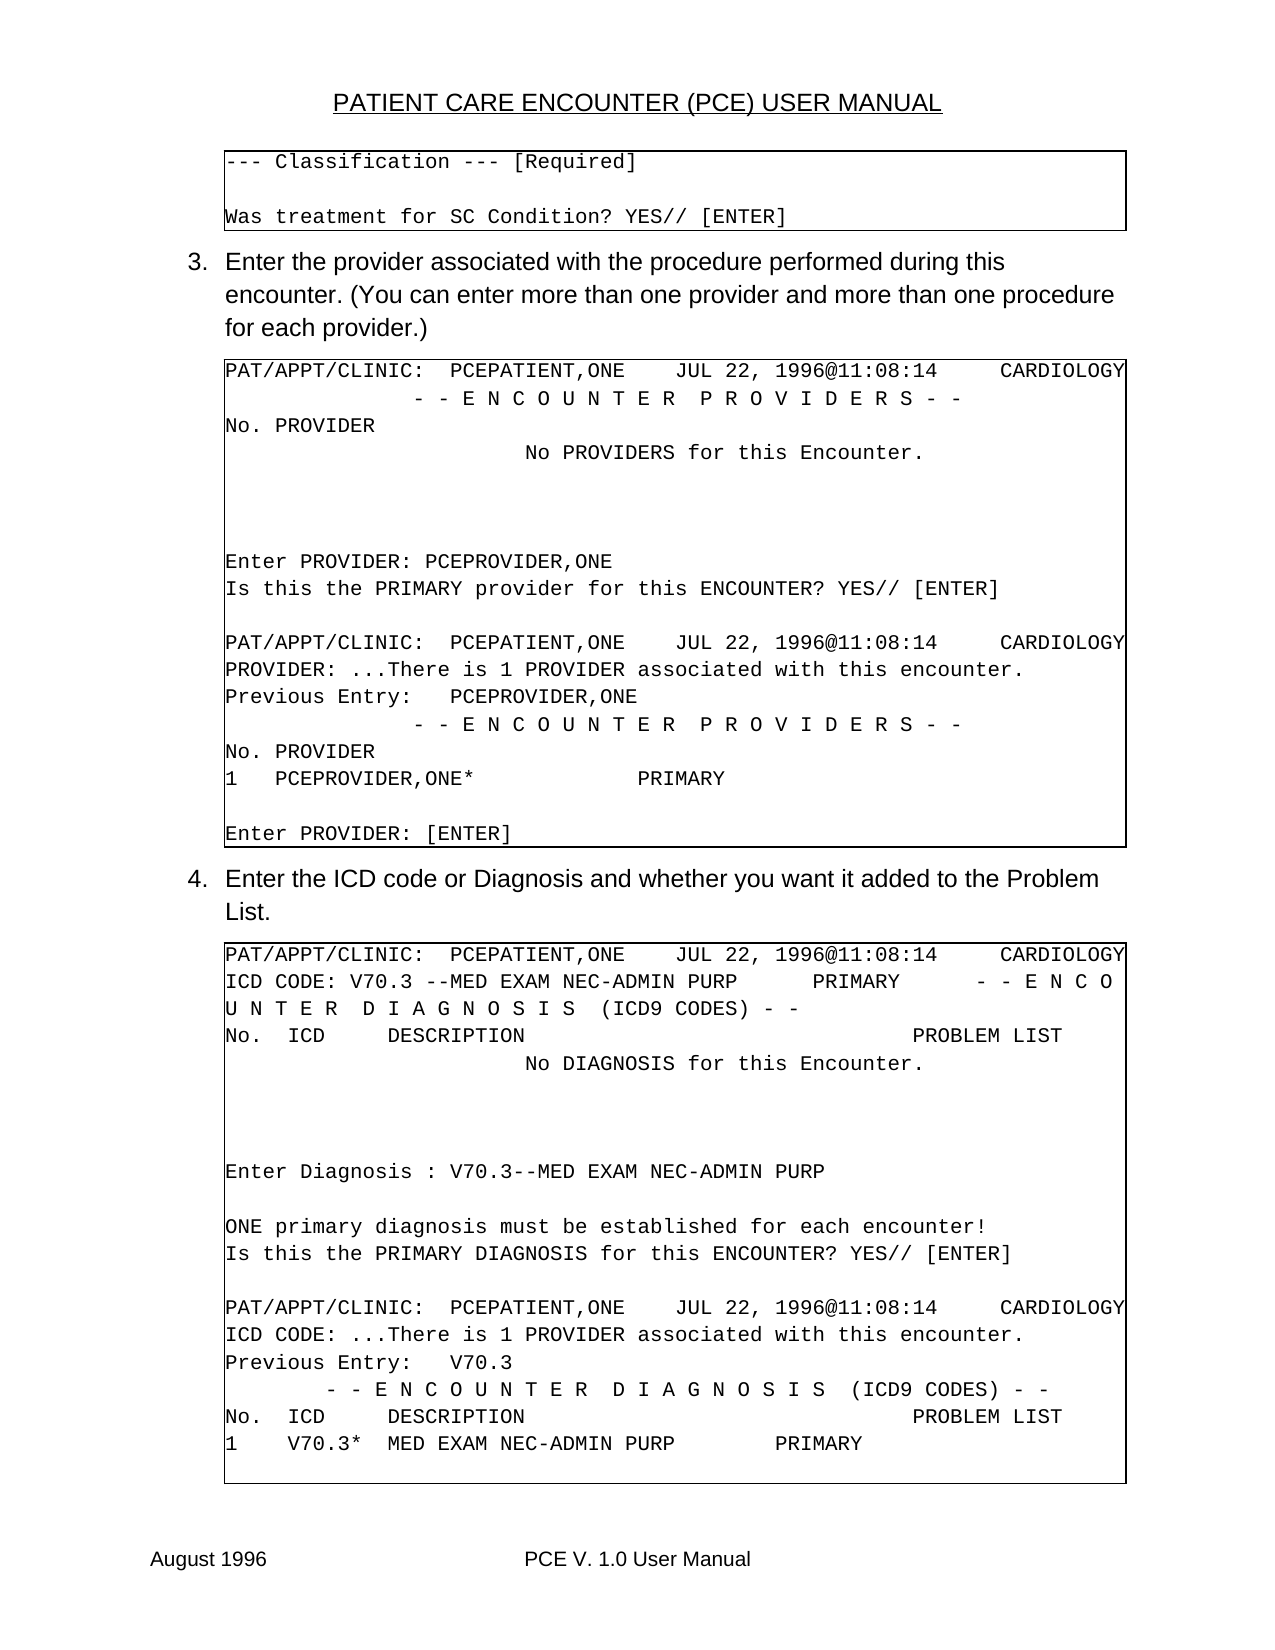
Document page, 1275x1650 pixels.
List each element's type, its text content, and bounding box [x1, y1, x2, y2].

text - - E N C O U N T E R D I A G N O S I S (ICD9 CODES) - - [225, 1377, 1125, 1402]
text Enter PROVIDER: [ENTER] [225, 821, 1125, 846]
text No PROVIDERS for this Encounter. [225, 440, 1125, 466]
text No. ICD DESCRIPTION PROBLEM LIST [225, 1404, 1125, 1430]
text PAT/APPT/CLINIC: PCEPATIENT,ONE JUL 22, 1996@11:08:14 CARDIOLOGY [225, 360, 1125, 384]
text Enter Diagnosis : V70.3--MED EXAM NEC-ADMIN PURP [225, 1160, 1125, 1185]
text Enter PROVIDER: PCEPROVIDER,ONE [225, 549, 1125, 574]
text Is this the PRIMARY provider for this ENCOUNTER? YES// [ENTER] [225, 576, 1125, 601]
text Was treatment for SC Condition? YES// [ENTER] [225, 204, 1125, 230]
text Previous Entry: V70.3 [225, 1350, 1125, 1375]
text --- Classification --- [Required] [225, 152, 1125, 175]
text ICD CODE: ...There is 1 PROVIDER associated with this encounter. [225, 1323, 1125, 1348]
text ONE primary diagnosis must be established for each encounter! [225, 1214, 1125, 1239]
text - - E N C O U N T E R P R O V I D E R S - - [225, 712, 1125, 737]
text No. ICD DESCRIPTION PROBLEM LIST [225, 1024, 1125, 1049]
text No. PROVIDER [225, 739, 1125, 764]
list Enter the ICD code or Diagnosis and whether you want it added to the Problem List. [187, 864, 1125, 926]
list Enter the provider associated with the procedure performed during this encounter. (You can enter more than one provider and more than one procedure for each provider.) [187, 247, 1125, 342]
text No. PROVIDER [225, 413, 1125, 438]
text - - E N C O U N T E R P R O V I D E R S - - [225, 386, 1125, 411]
text Is this the PRIMARY DIAGNOSIS for this ENCOUNTER? YES// [ENTER] [225, 1241, 1125, 1267]
text PAT/APPT/CLINIC: PCEPATIENT,ONE JUL 22, 1996@11:08:14 CARDIOLOGY [225, 631, 1125, 656]
text 1 V70.3* MED EXAM NEC-ADMIN PURP PRIMARY [225, 1432, 1125, 1457]
text PROVIDER: ...There is 1 PROVIDER associated with this encounter. [225, 658, 1125, 683]
text PAT/APPT/CLINIC: PCEPATIENT,ONE JUL 22, 1996@11:08:14 CARDIOLOGY [225, 1296, 1125, 1321]
text 1 PCEPROVIDER,ONE* PRIMARY [225, 767, 1125, 792]
text ICD CODE: V70.3 --MED EXAM NEC-ADMIN PURP PRIMARY - - E N C O U N T E R D I A G N O S I S (ICD9 CODES) - - [225, 969, 1125, 1022]
text PAT/APPT/CLINIC: PCEPATIENT,ONE JUL 22, 1996@11:08:14 CARDIOLOGY [225, 944, 1125, 967]
text Previous Entry: PCEPROVIDER,ONE [225, 685, 1125, 710]
text No DIAGNOSIS for this Encounter. [225, 1051, 1125, 1076]
